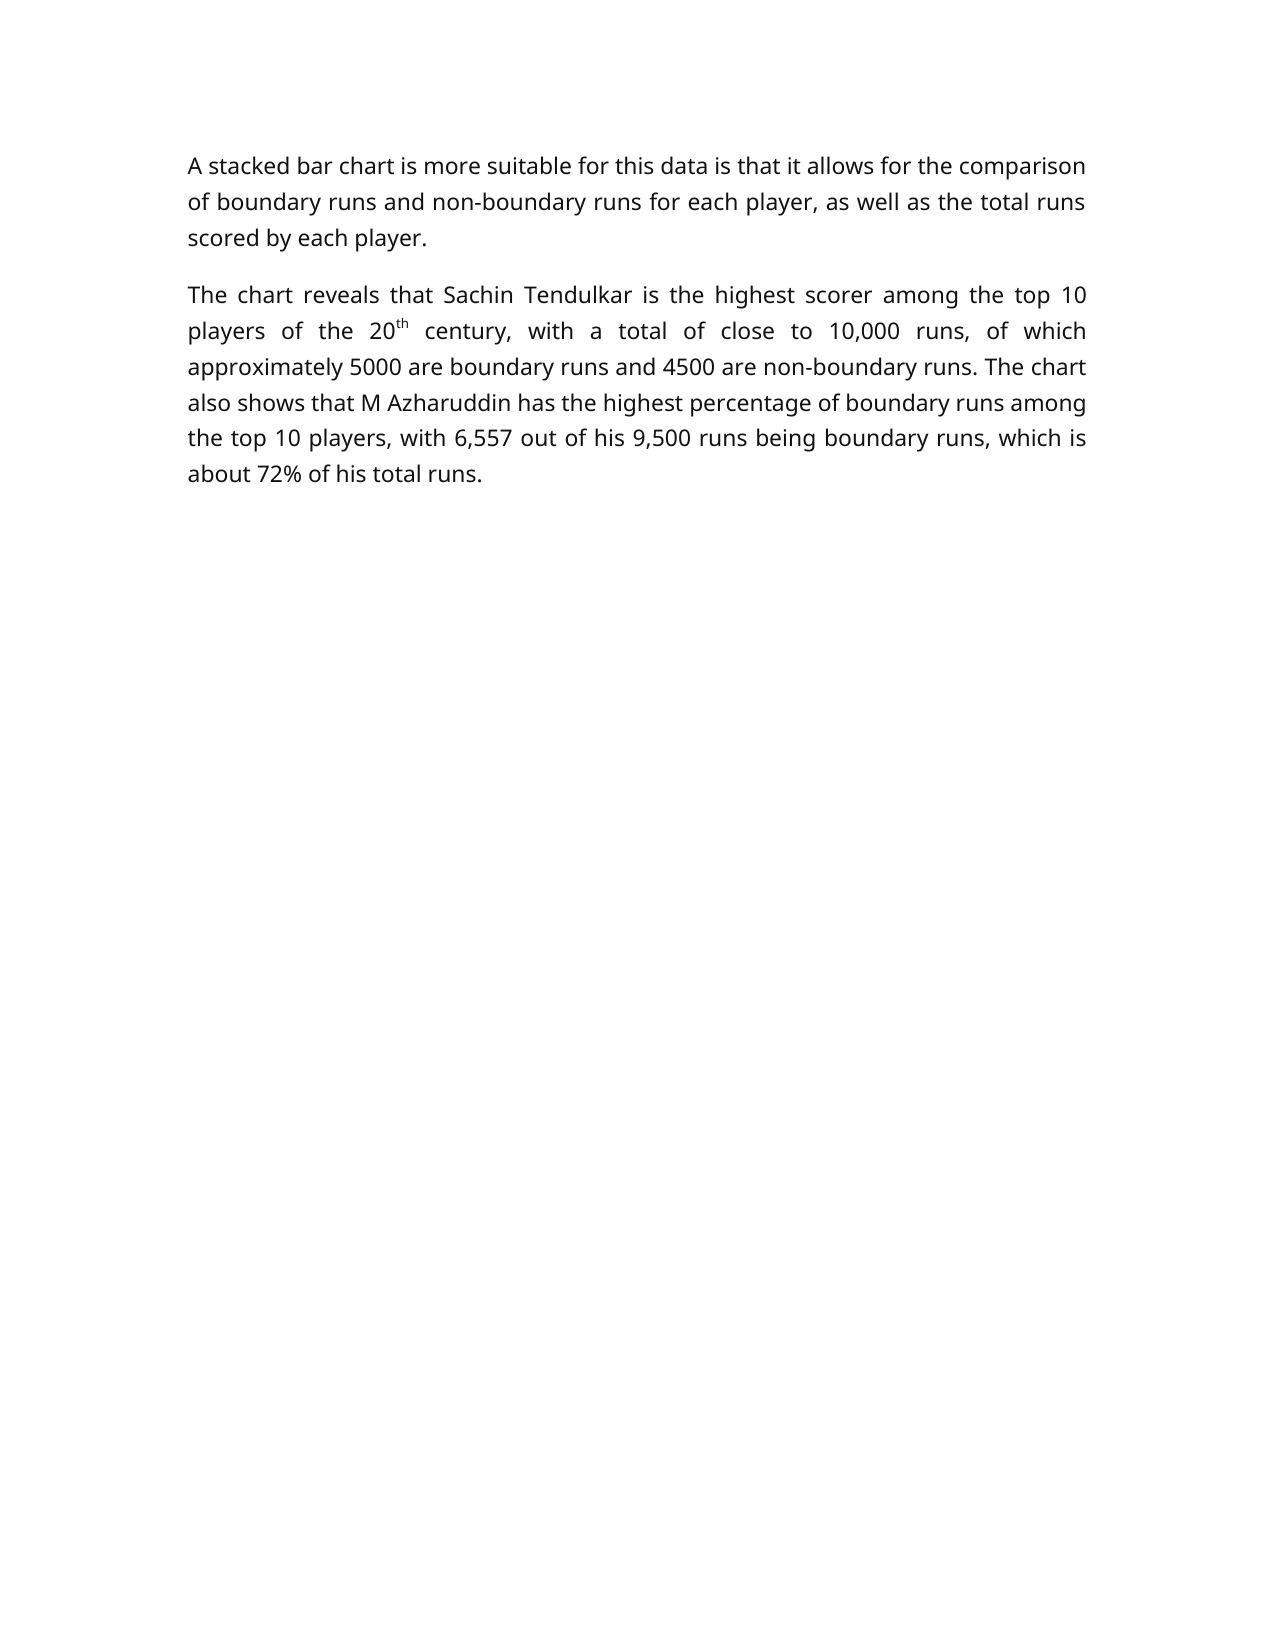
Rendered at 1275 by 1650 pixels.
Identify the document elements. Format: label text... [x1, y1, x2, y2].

text The chart reveals that Sachin Tendulkar is the highest scorer among the top 10 players of the 20th century, with a total of close to 10,000 runs, of which approximately 5000 are boundary runs and 4500 are non-boundary runs. The chart also shows that M Azharuddin has the highest percentage of boundary runs among the top 10 players, with 6,557 out of his 9,500 runs being boundary runs, which is about 72% of his total runs. [187, 279, 1087, 489]
text A stacked bar chart is more suitable for this data is that it allows for the comparison of boundary runs and non-boundary runs for each player, as well as the total runs scored by each player. [187, 150, 1087, 253]
